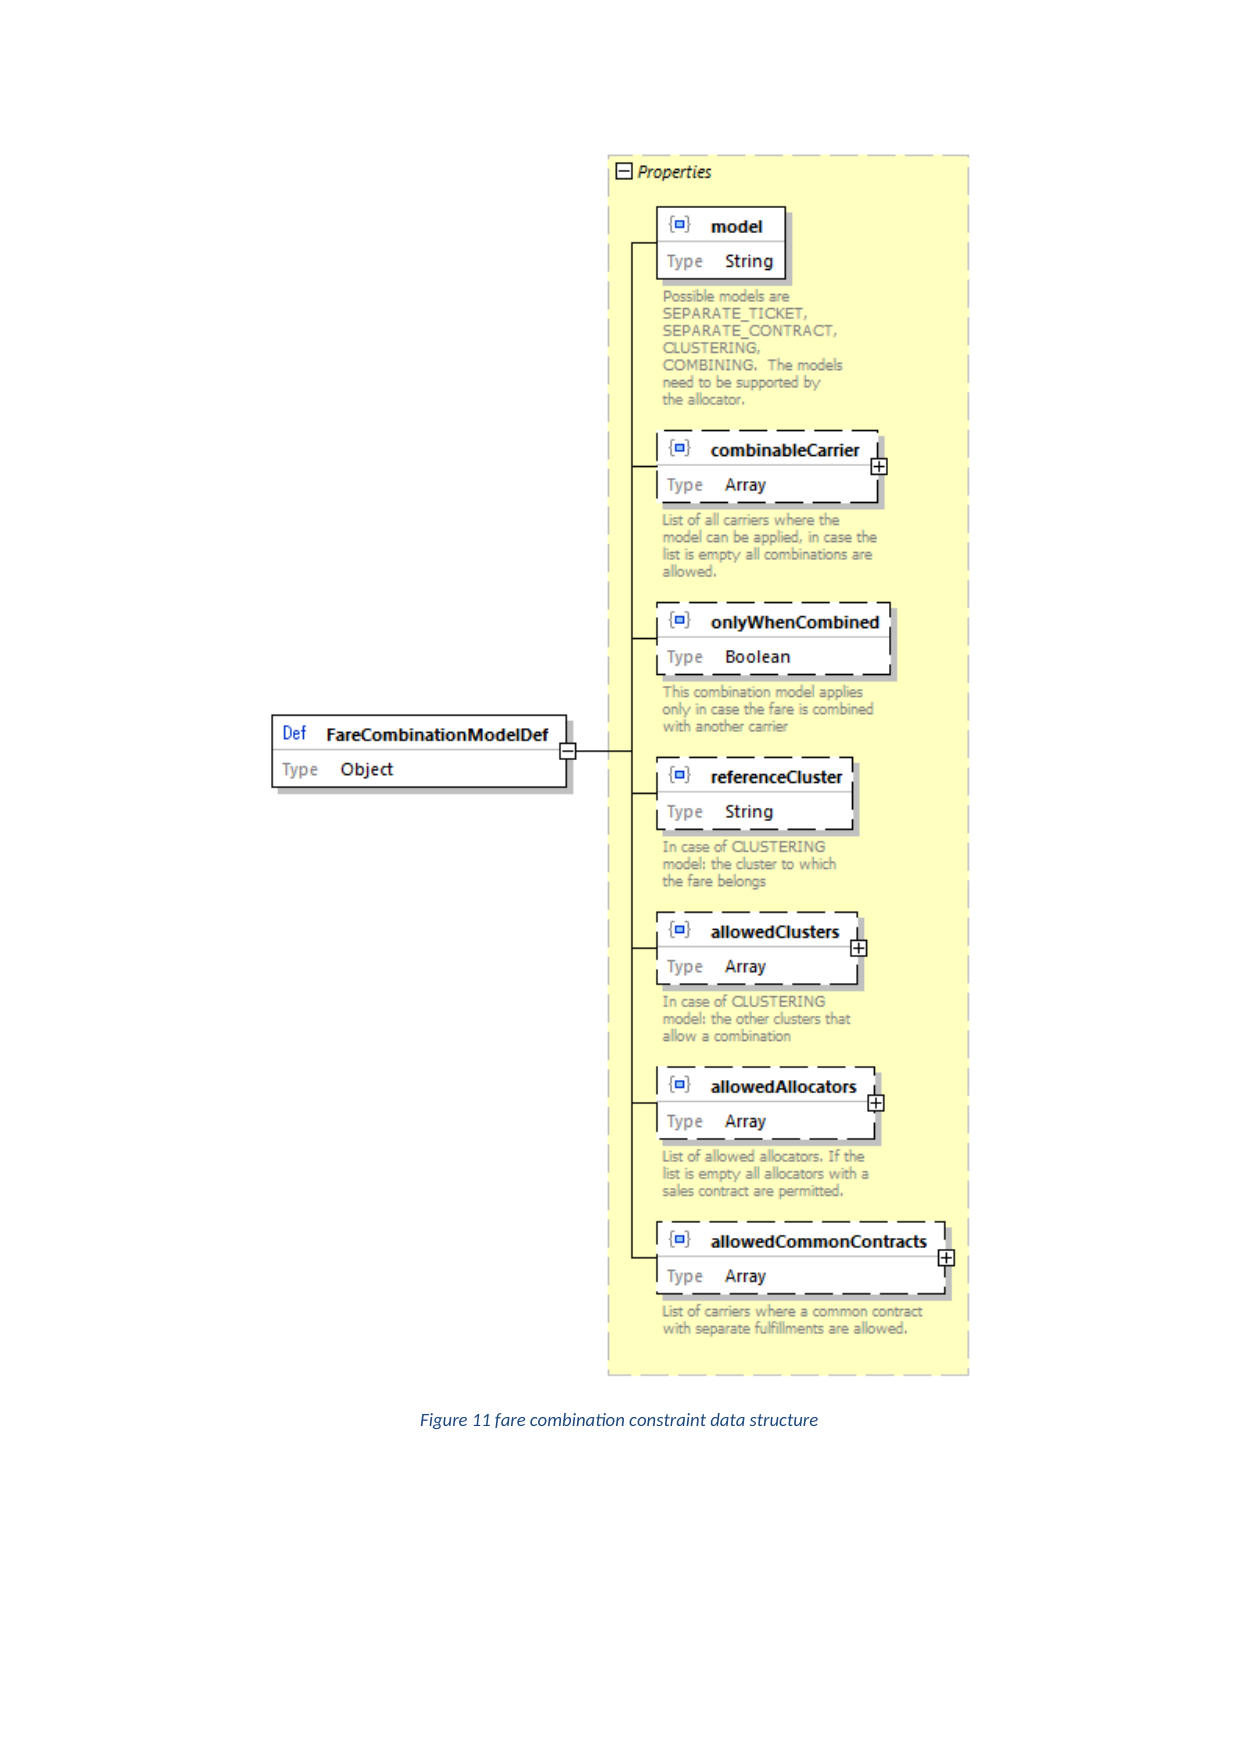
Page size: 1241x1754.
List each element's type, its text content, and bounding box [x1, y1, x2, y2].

picture [256, 147, 985, 1384]
text Figure 11 fare combination constraint data structure [148, 1408, 1093, 1431]
